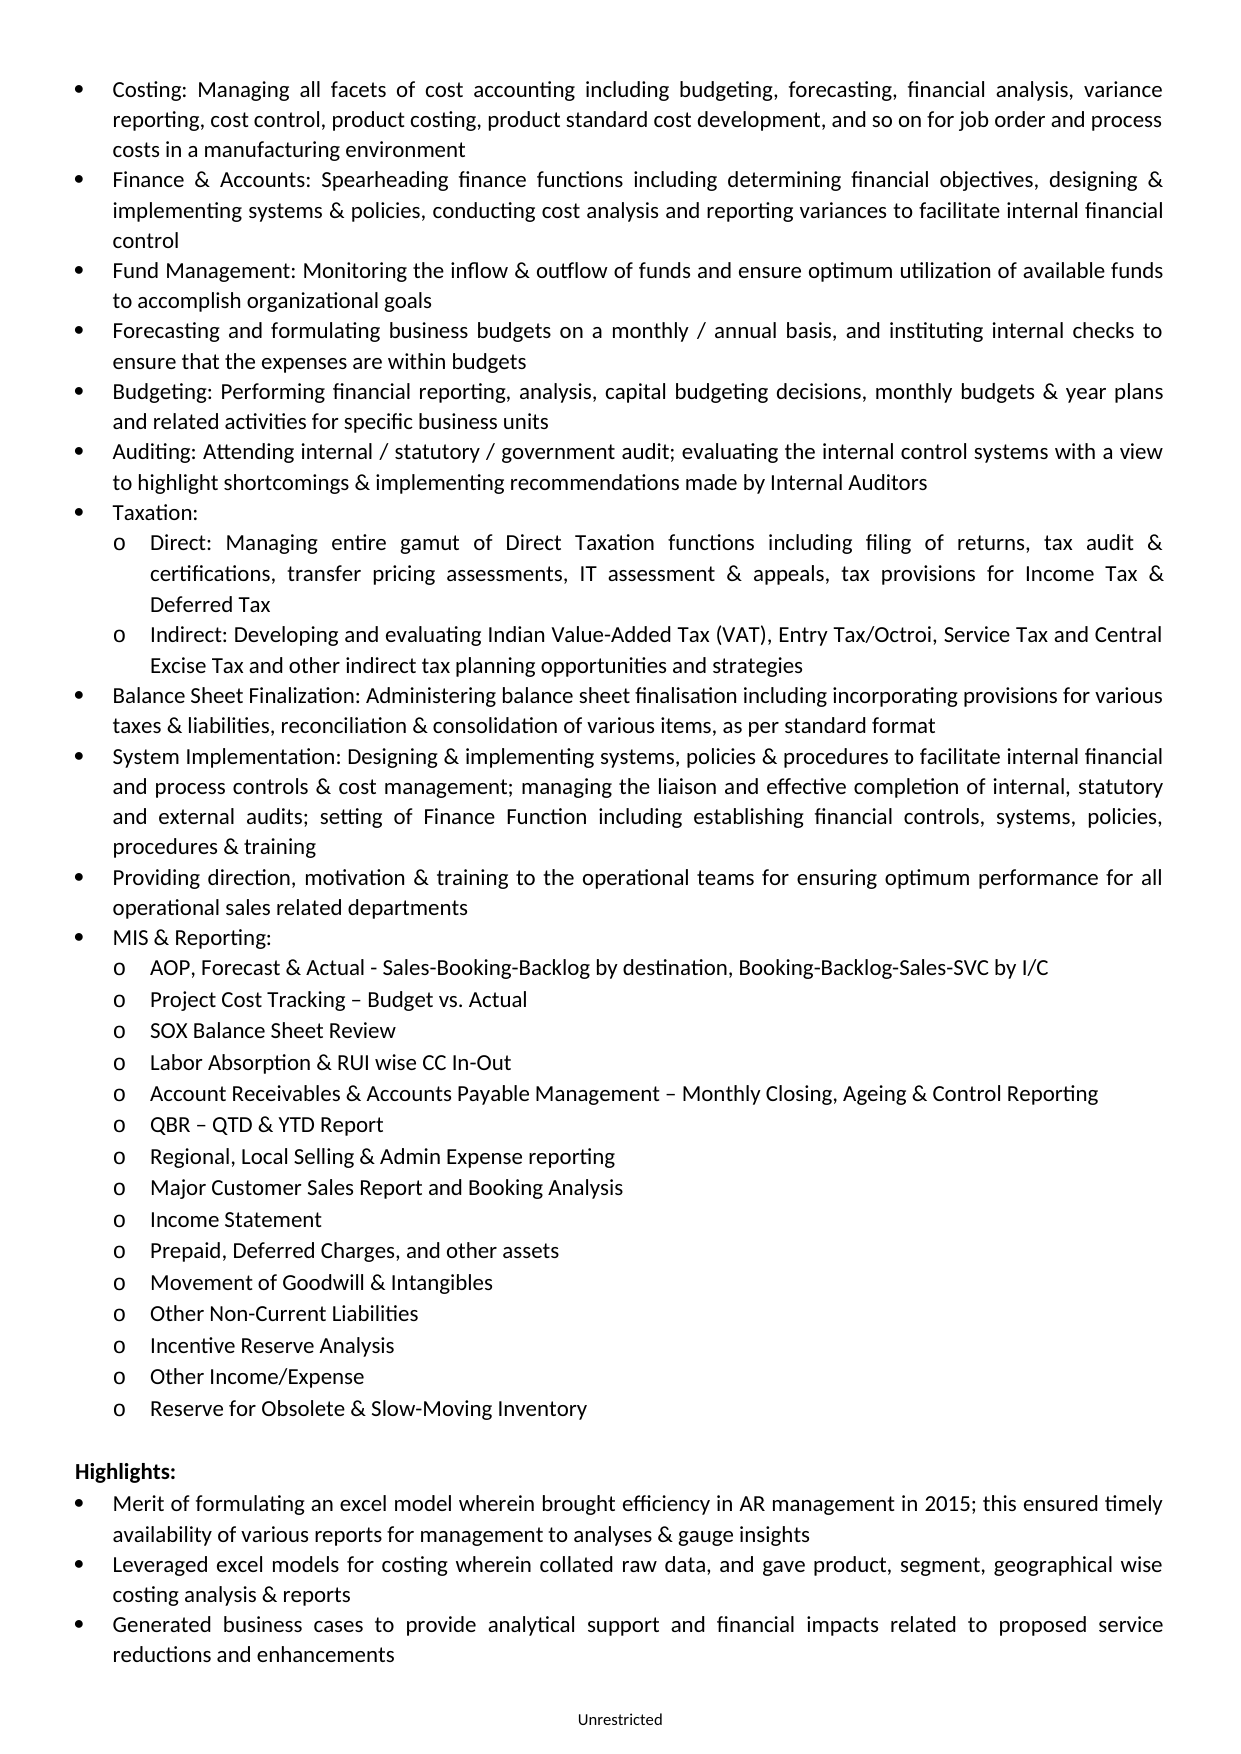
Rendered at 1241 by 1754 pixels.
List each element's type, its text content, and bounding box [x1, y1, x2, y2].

list Reserve for Obsolete & Slow-Moving Inventory [112, 1394, 1165, 1423]
list Regional, Local Selling & Admin Expense reporting [112, 1142, 1165, 1171]
list System Implementation: Designing & implementing systems, policies & procedures to facilitate internal financial and process controls & cost management; managing the liaison and effective completion of internal, statutory and external audits; setting of Finance Function including establishing financial controls, systems, policies, procedures & training [75, 742, 1165, 861]
list Providing direction, motivation & training to the operational teams for ensuring optimum performance for all operational sales related departments [75, 863, 1165, 921]
list AOP, Forecast & Actual - Sales-Booking-Backlog by destination, Booking-Backlog-Sales-SVC by I/C [112, 953, 1165, 982]
list SOX Balance Sheet Review [112, 1016, 1165, 1045]
list Other Income/Expense [112, 1362, 1165, 1391]
list Taxation: [75, 498, 1165, 526]
list Leveraged excel models for costing wherein collated raw data, and gave product, segment, geographical wise costing analysis & reports [75, 1550, 1165, 1608]
list MIS & Reporting: [75, 923, 1165, 951]
list Prepaid, Deferred Charges, and other assets [112, 1236, 1165, 1266]
list Incentive Reserve Analysis [112, 1331, 1165, 1360]
list Forecasting and formulating business budgets on a monthly / annual basis, and instituting internal checks to ensure that the expenses are within budgets [75, 317, 1165, 375]
list Income Statement [112, 1205, 1165, 1234]
list Labor Absorption & RUI wise CC In-Out [112, 1048, 1165, 1077]
list QBR – QTD & YTD Report [112, 1111, 1165, 1140]
list Project Cost Tracking – Budget vs. Actual [112, 985, 1165, 1014]
list Generated business cases to provide analytical support and financial impacts related to proposed service reductions and enhancements [75, 1610, 1165, 1669]
list Fund Management: Monitoring the inflow & outflow of funds and ensure optimum utilization of available funds to accomplish organizational goals [75, 256, 1165, 314]
list Other Non-Current Liabilities [112, 1299, 1165, 1328]
list Account Receivables & Accounts Payable Management – Monthly Closing, Ageing & Control Reporting [112, 1079, 1165, 1108]
list Budgeting: Performing financial reporting, analysis, capital budgeting decisions, monthly budgets & year plans and related activities for specific business units [75, 377, 1165, 435]
list Merit of formulating an excel model wherein brought efficiency in AR management in 2015; this ensured timely availability of various reports for management to analyses & gauge insights [75, 1489, 1165, 1548]
list Direct: Managing entire gamut of Direct Taxation functions including filing of returns, tax audit & certifications, transfer pricing assessments, IT assessment & appeals, tax provisions for Income Tax & Deferred Tax [112, 528, 1165, 618]
text Highlights: [75, 1457, 1165, 1485]
list Balance Sheet Finalization: Administering balance sheet finalisation including incorporating provisions for various taxes & liabilities, reconciliation & consolidation of various items, as per standard format [75, 681, 1165, 740]
list Major Customer Sales Report and Booking Analysis [112, 1173, 1165, 1203]
list Costing: Managing all facets of cost accounting including budgeting, forecasting, financial analysis, variance reporting, cost control, product costing, product standard cost development, and so on for job order and process costs in a manufacturing environment [75, 75, 1165, 163]
list Movement of Goodwill & Intangibles [112, 1268, 1165, 1297]
list Finance & Accounts: Spearheading finance functions including determining financial objectives, designing & implementing systems & policies, conducting cost analysis and reporting variances to facilitate internal financial control [75, 166, 1165, 254]
list Indirect: Developing and evaluating Indian Value-Added Tax (VAT), Entry Tax/Octroi, Service Tax and Central Excise Tax and other indirect tax planning opportunities and strategies [112, 620, 1165, 679]
list Auditing: Attending internal / statutory / government audit; evaluating the internal control systems with a view to highlight shortcomings & implementing recommendations made by Internal Auditors [75, 437, 1165, 496]
